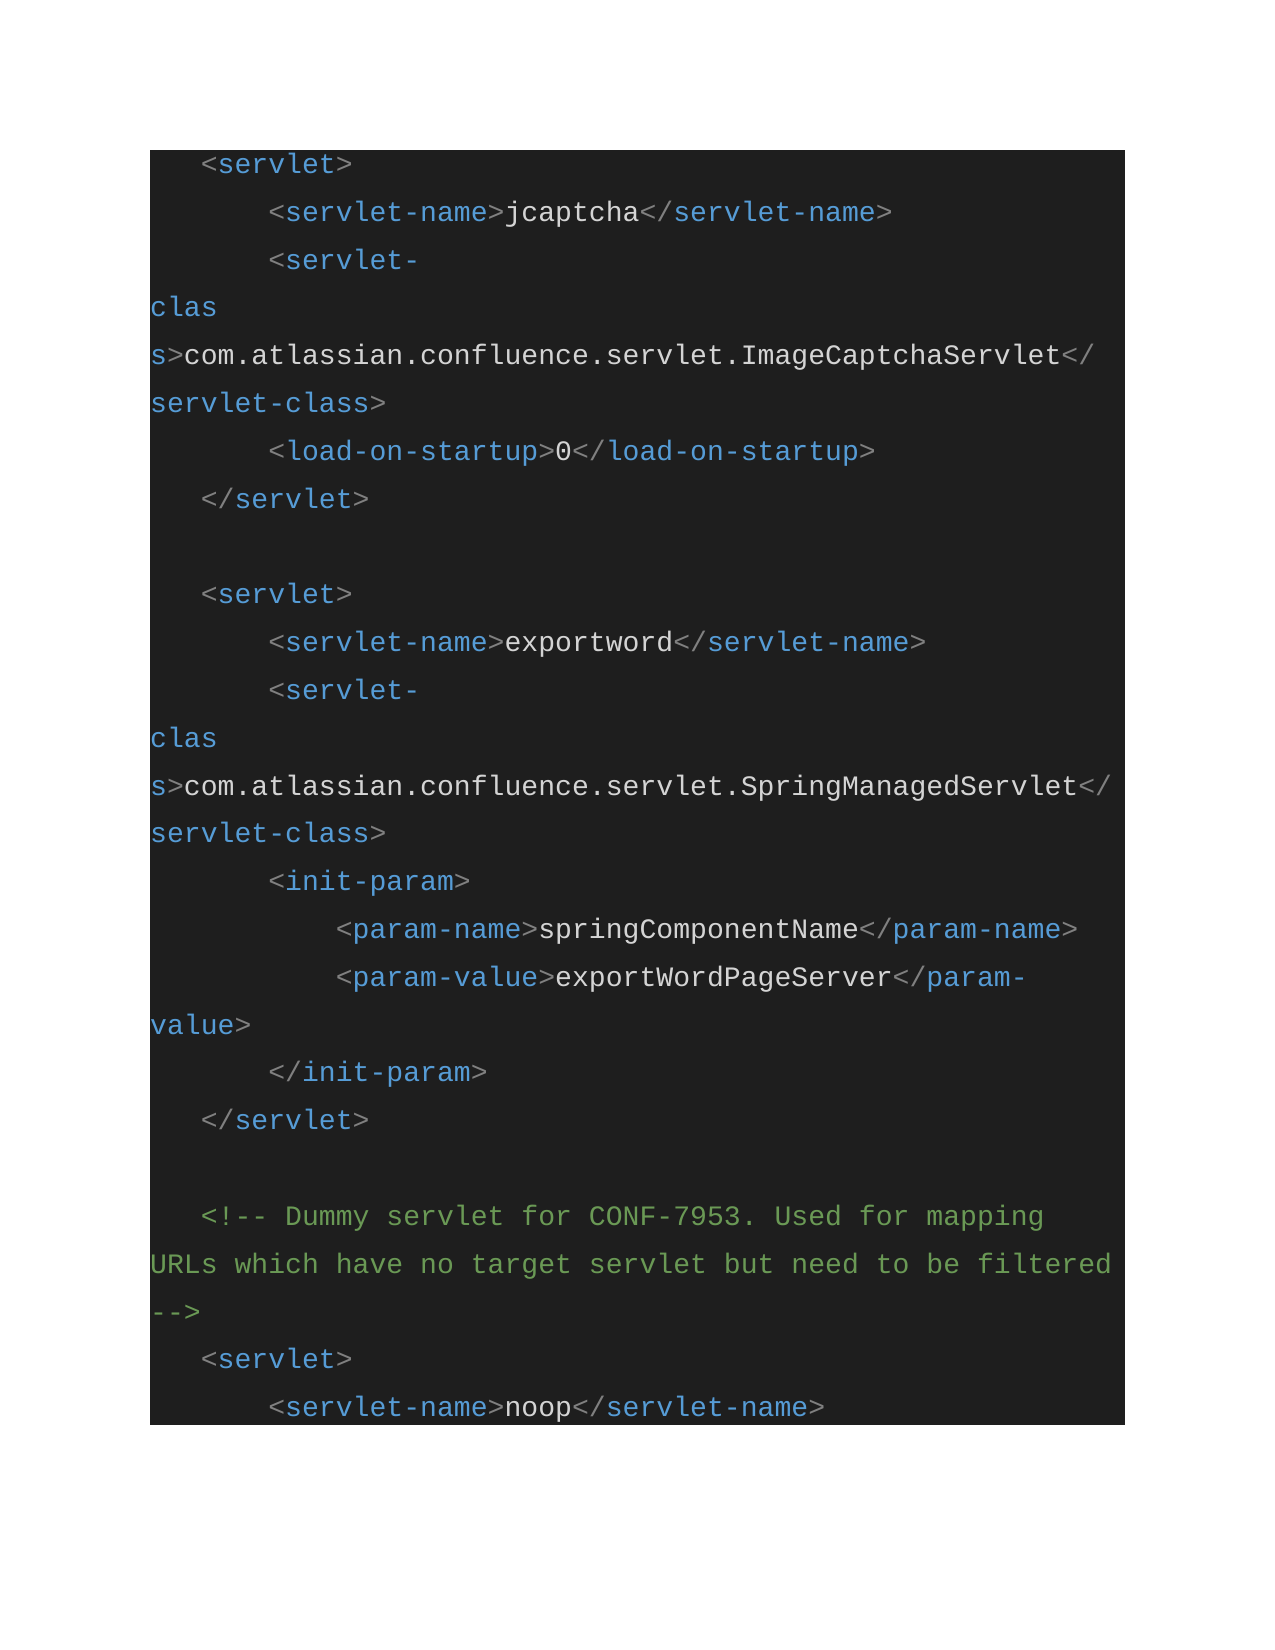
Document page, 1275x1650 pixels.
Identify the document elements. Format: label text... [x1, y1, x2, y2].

text <!-- Dummy servlet for CONF-7953. Used for mapping URLs which have no target servlet but need to be filtered --> [150, 1202, 1125, 1329]
text <init-param> [150, 867, 1125, 899]
text <param-name>springComponentName</param-name> [150, 915, 1125, 947]
text <servlet-class>com.atlassian.confluence.servlet.SpringManagedServlet</servlet-class> [150, 676, 1125, 851]
text <servlet-name>jcaptcha</servlet-name> [150, 198, 1125, 230]
text </servlet> [150, 1106, 1125, 1138]
text <load-on-startup>0</load-on-startup> [150, 437, 1125, 469]
text <servlet> [150, 1345, 1125, 1377]
text <servlet> [150, 580, 1125, 612]
text <servlet-name>exportword</servlet-name> [150, 628, 1125, 660]
text <param-value>exportWordPageServer</param-value> [150, 963, 1125, 1042]
text <servlet> [150, 150, 1125, 182]
text <servlet-class>com.atlassian.confluence.servlet.ImageCaptchaServlet</servlet-class> [150, 246, 1125, 421]
text </servlet> [150, 485, 1125, 517]
text <servlet-name>noop</servlet-name> [150, 1393, 1125, 1425]
text </init-param> [150, 1058, 1125, 1090]
